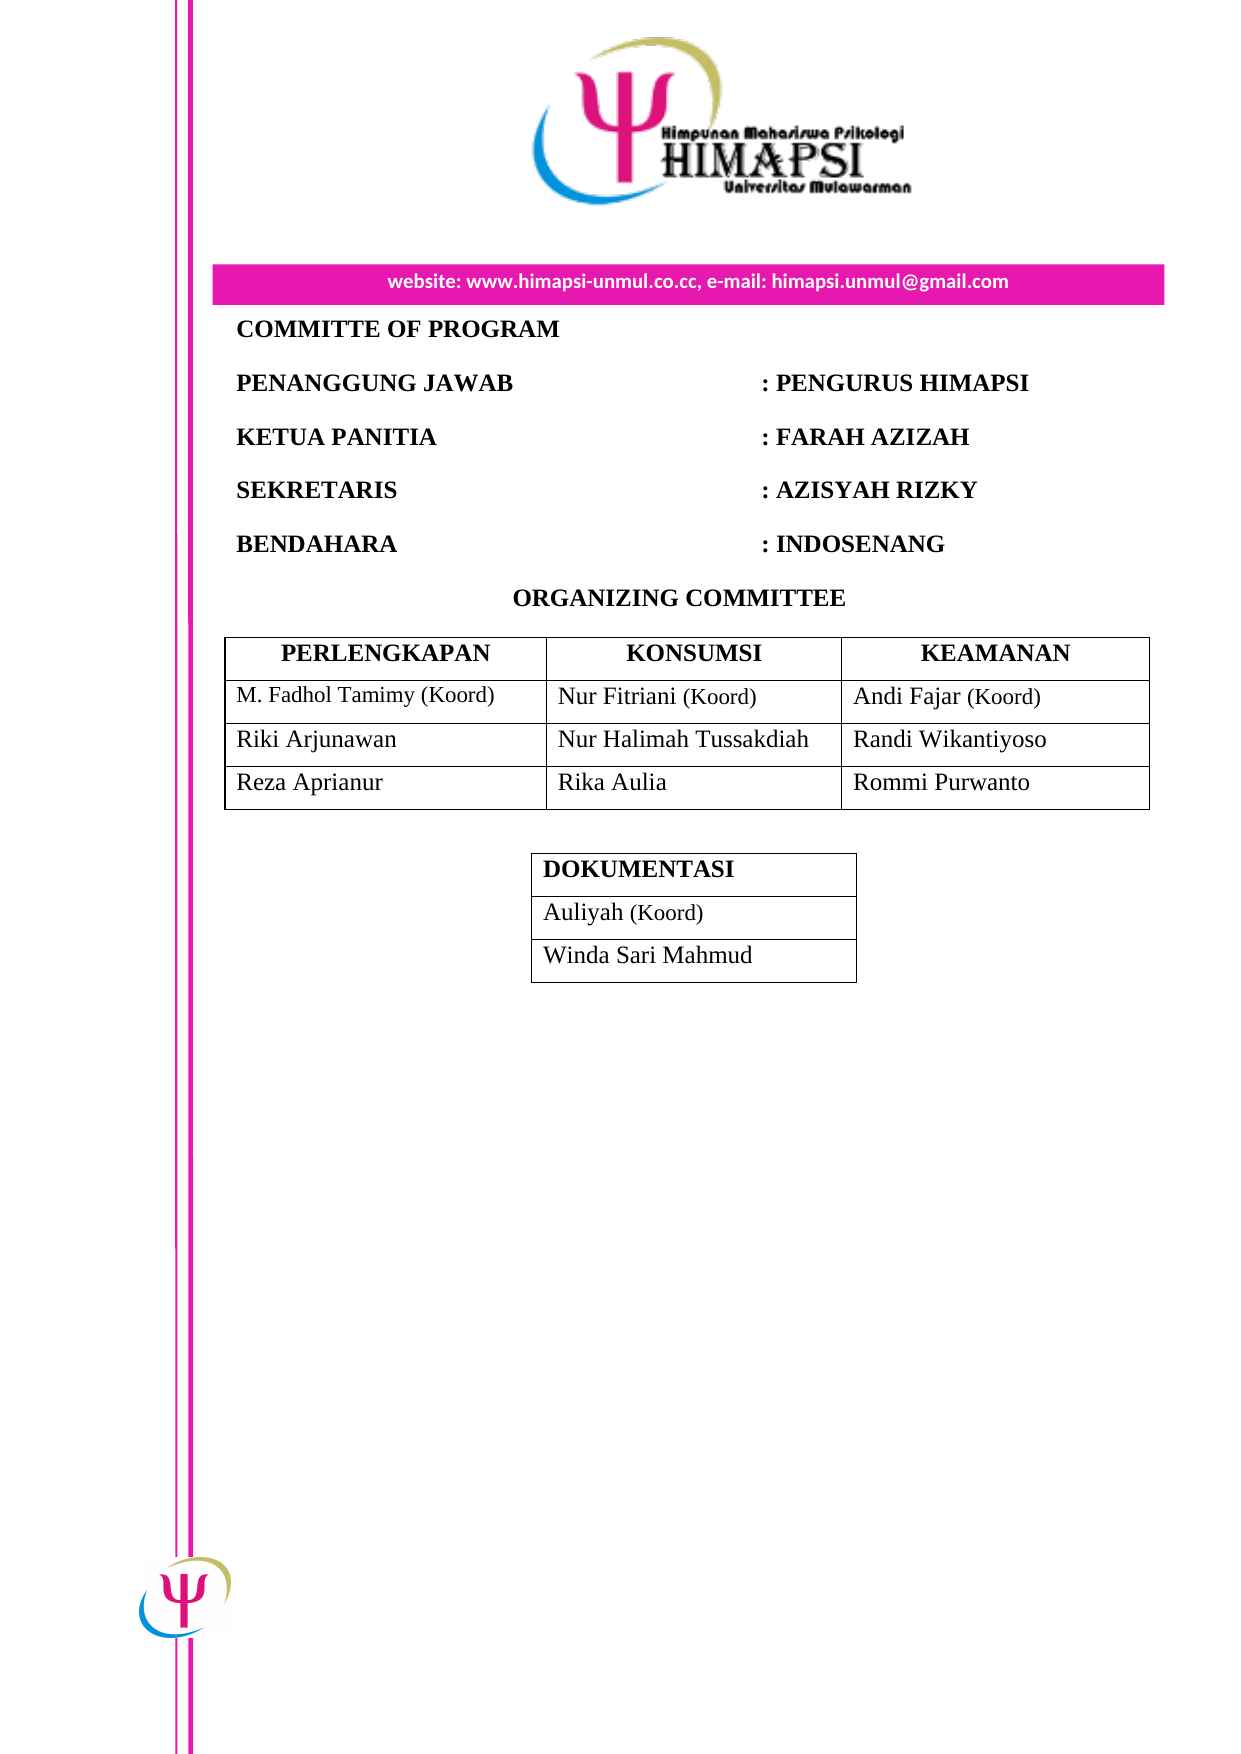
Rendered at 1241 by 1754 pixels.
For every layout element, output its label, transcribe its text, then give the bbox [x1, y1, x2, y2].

table_cell Reza Aprianur [226, 767, 546, 809]
text COMMITTE OF PROGRAM [236, 314, 1122, 343]
table_header KONSUMSI [547, 638, 841, 680]
picture [139, 1620, 160, 1638]
table_cell Randi Wikantiyoso [842, 724, 1149, 766]
text BENDAHARA : INDOSENANG [236, 529, 1122, 558]
table_header PERLENGKAPAN [226, 638, 546, 680]
text KETUA PANITIA : FARAH AZIZAH [236, 422, 1122, 450]
table_cell Winda Sari Mahmud [532, 940, 856, 982]
text PENANGGUNG JAWAB : PENGURUS HIMAPSI [236, 368, 1122, 397]
table_header KEAMANAN [842, 638, 1149, 680]
table_cell Rika Aulia [547, 767, 841, 809]
table_cell Rommi Purwanto [842, 767, 1149, 809]
table_cell M. Fadhol Tamimy (Koord) [226, 681, 546, 723]
table_header DOKUMENTASI [532, 854, 856, 896]
text SEKRETARIS : AZISYAH RIZKY [236, 476, 1122, 504]
text ORGANIZING COMMITTEE [236, 583, 1122, 612]
table_cell Nur Halimah Tussakdiah [547, 724, 841, 766]
table_cell Auliyah (Koord) [532, 897, 856, 939]
table_cell Riki Arjunawan [226, 724, 546, 766]
table_cell Nur Fitriani (Koord) [547, 681, 841, 723]
table_cell Andi Fajar (Koord) [842, 681, 1149, 723]
picture [506, 16, 927, 224]
picture [139, 1557, 231, 1638]
